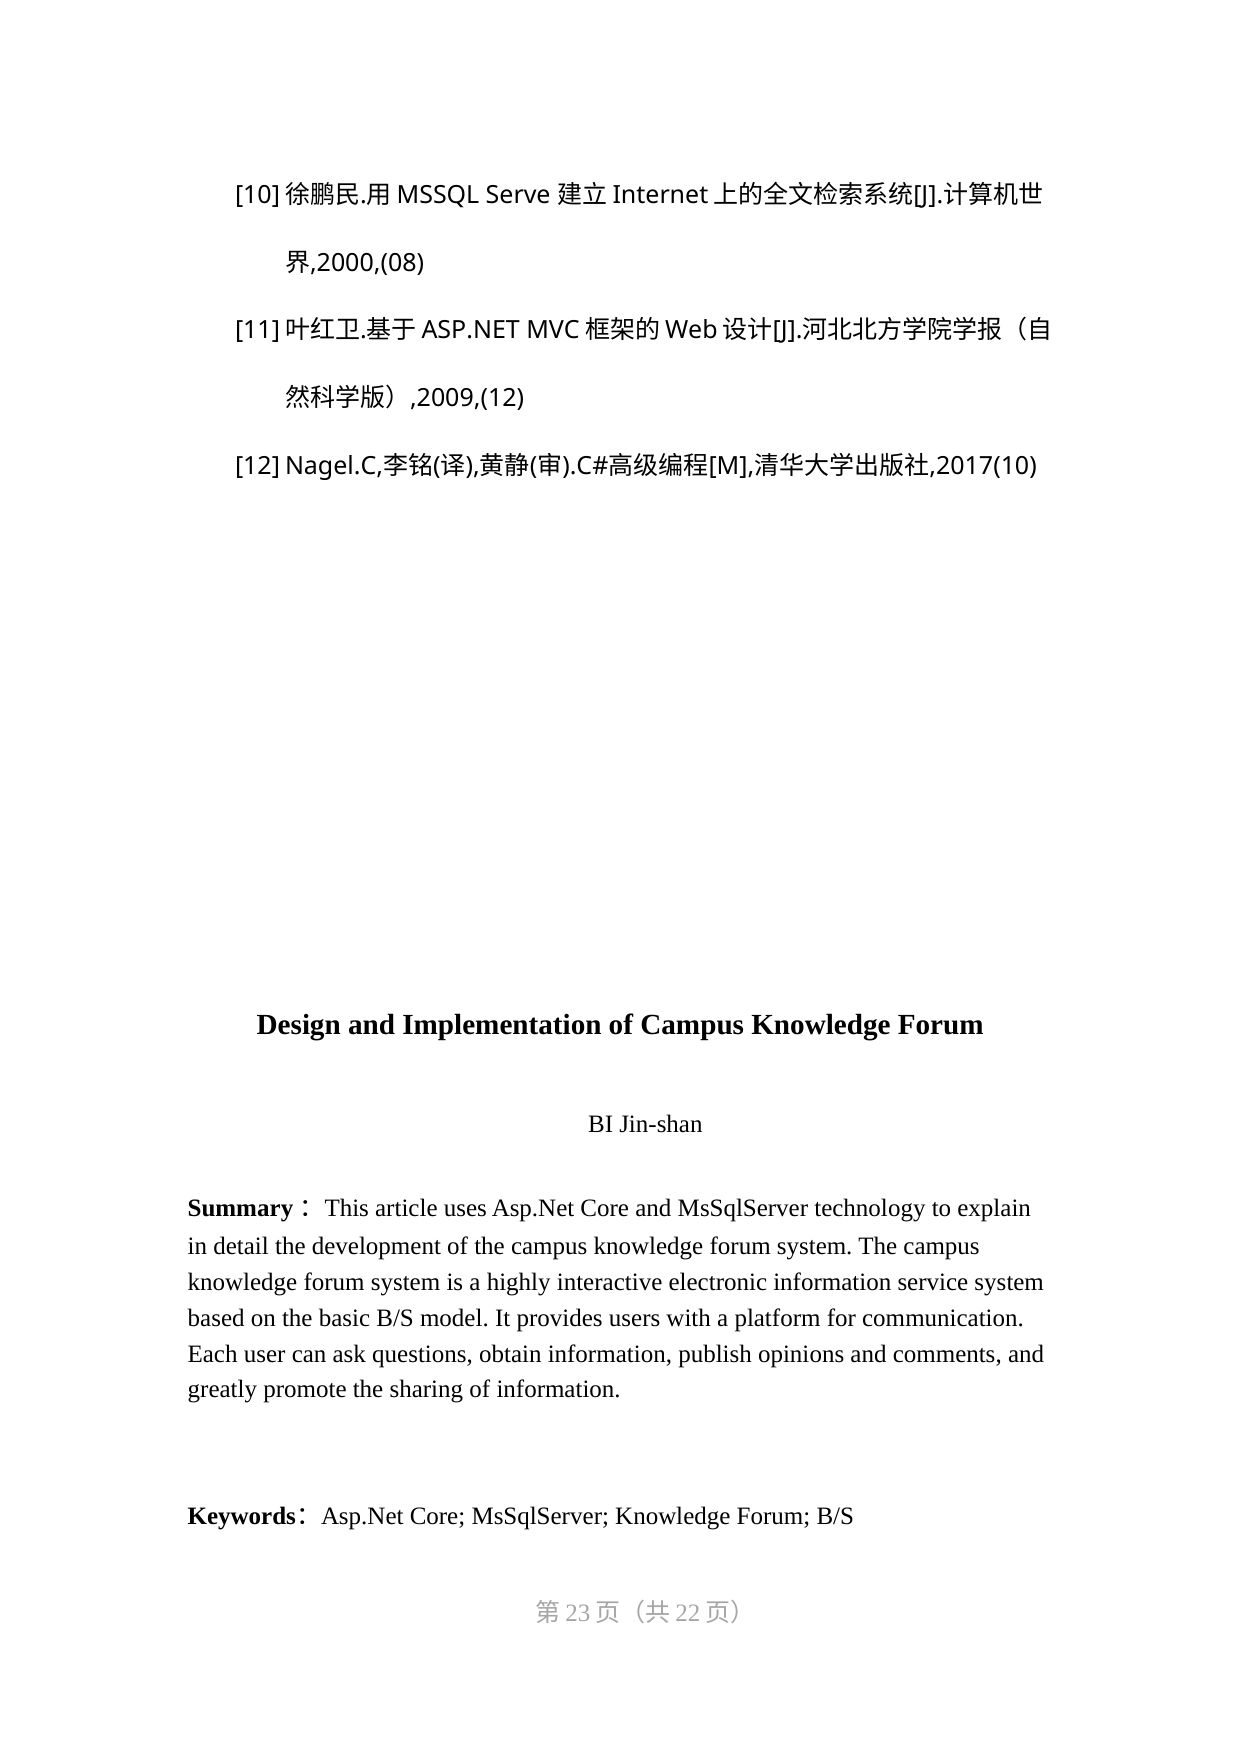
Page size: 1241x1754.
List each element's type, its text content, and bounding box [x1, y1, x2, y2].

text 叶红卫.基于ASP.NET MVC框架的Web设计[J].河北北方学院学报（自然科学版）,2009,(12) [235, 294, 1053, 430]
subtitle Design and Implementation of Campus Knowledge Forum [187, 1007, 1053, 1041]
text Summary ：This article uses Asp.Net Core and MsSqlServer technology to explain in detail the development of the campus knowledge forum system. The campus knowledge forum system is a highly interactive electronic information service system based on the basic B/S model. It provides users with a platform for communication. Each user can ask questions, obtain information, publish opinions and comments, and greatly promote the sharing of information. [187, 1187, 1053, 1403]
text Keywords：Asp.Net Core; MsSqlServer; Knowledge Forum; B/S [187, 1496, 1053, 1532]
text 徐鹏民.用MSSQL Serve 建立Internet上的全文检索系统[J].计算机世界,2000,(08) [235, 158, 1053, 294]
text BI Jin-shan [187, 1109, 1053, 1138]
text Nagel.C,李铭(译),黄静(审).C#高级编程[M],清华大学出版社,2017(10) [235, 430, 1053, 498]
